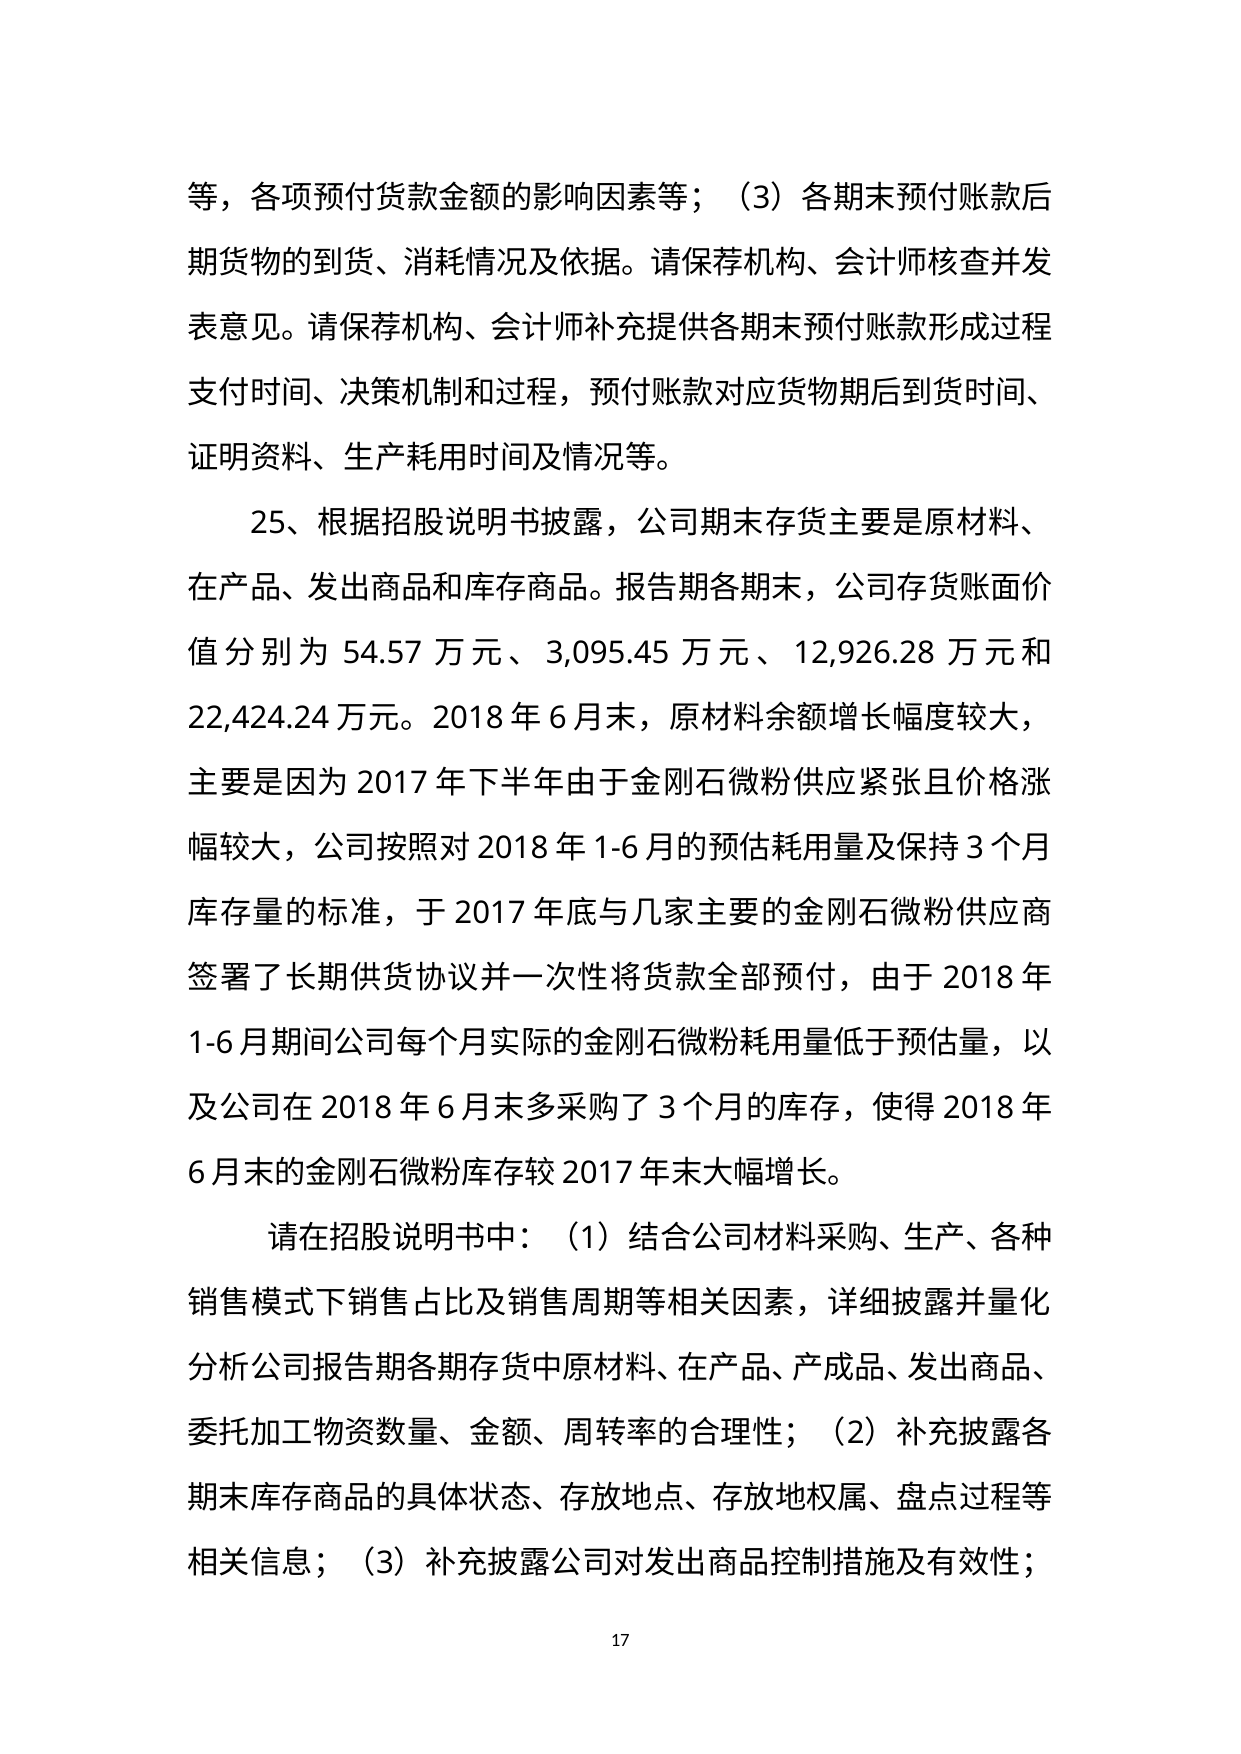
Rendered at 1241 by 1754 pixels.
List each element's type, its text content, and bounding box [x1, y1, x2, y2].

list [187, 162, 1053, 747]
list 根据招股说明书披露，公司期末存货主要是原材料、在产品、发出商品和库存商品。报告期各期末，公司存货账面价值分别为54.57万元、3,095.45万元、12,926.28万元和22,424.24万元。2018年6月末，原材料余额增长幅度较大，主要是因为2017年下半年由于金刚石微粉供应紧张且价格涨幅较大，公司按照对2018年1-6月的预估耗用量及保持3个月库存量的标准，于2017年底与几家主要的金刚石微粉供应商签署了长期供货协议并一次性将货款全部预付，由于2018年1-6月期间公司每个月实际的金刚石微粉耗用量低于预估量，以及公司在2018年6月末多采购了3个月的库存，使得2018年6月末的金刚石微粉库存较2017年末大幅增长。 [187, 747, 1053, 1462]
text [187, 1462, 1053, 1592]
